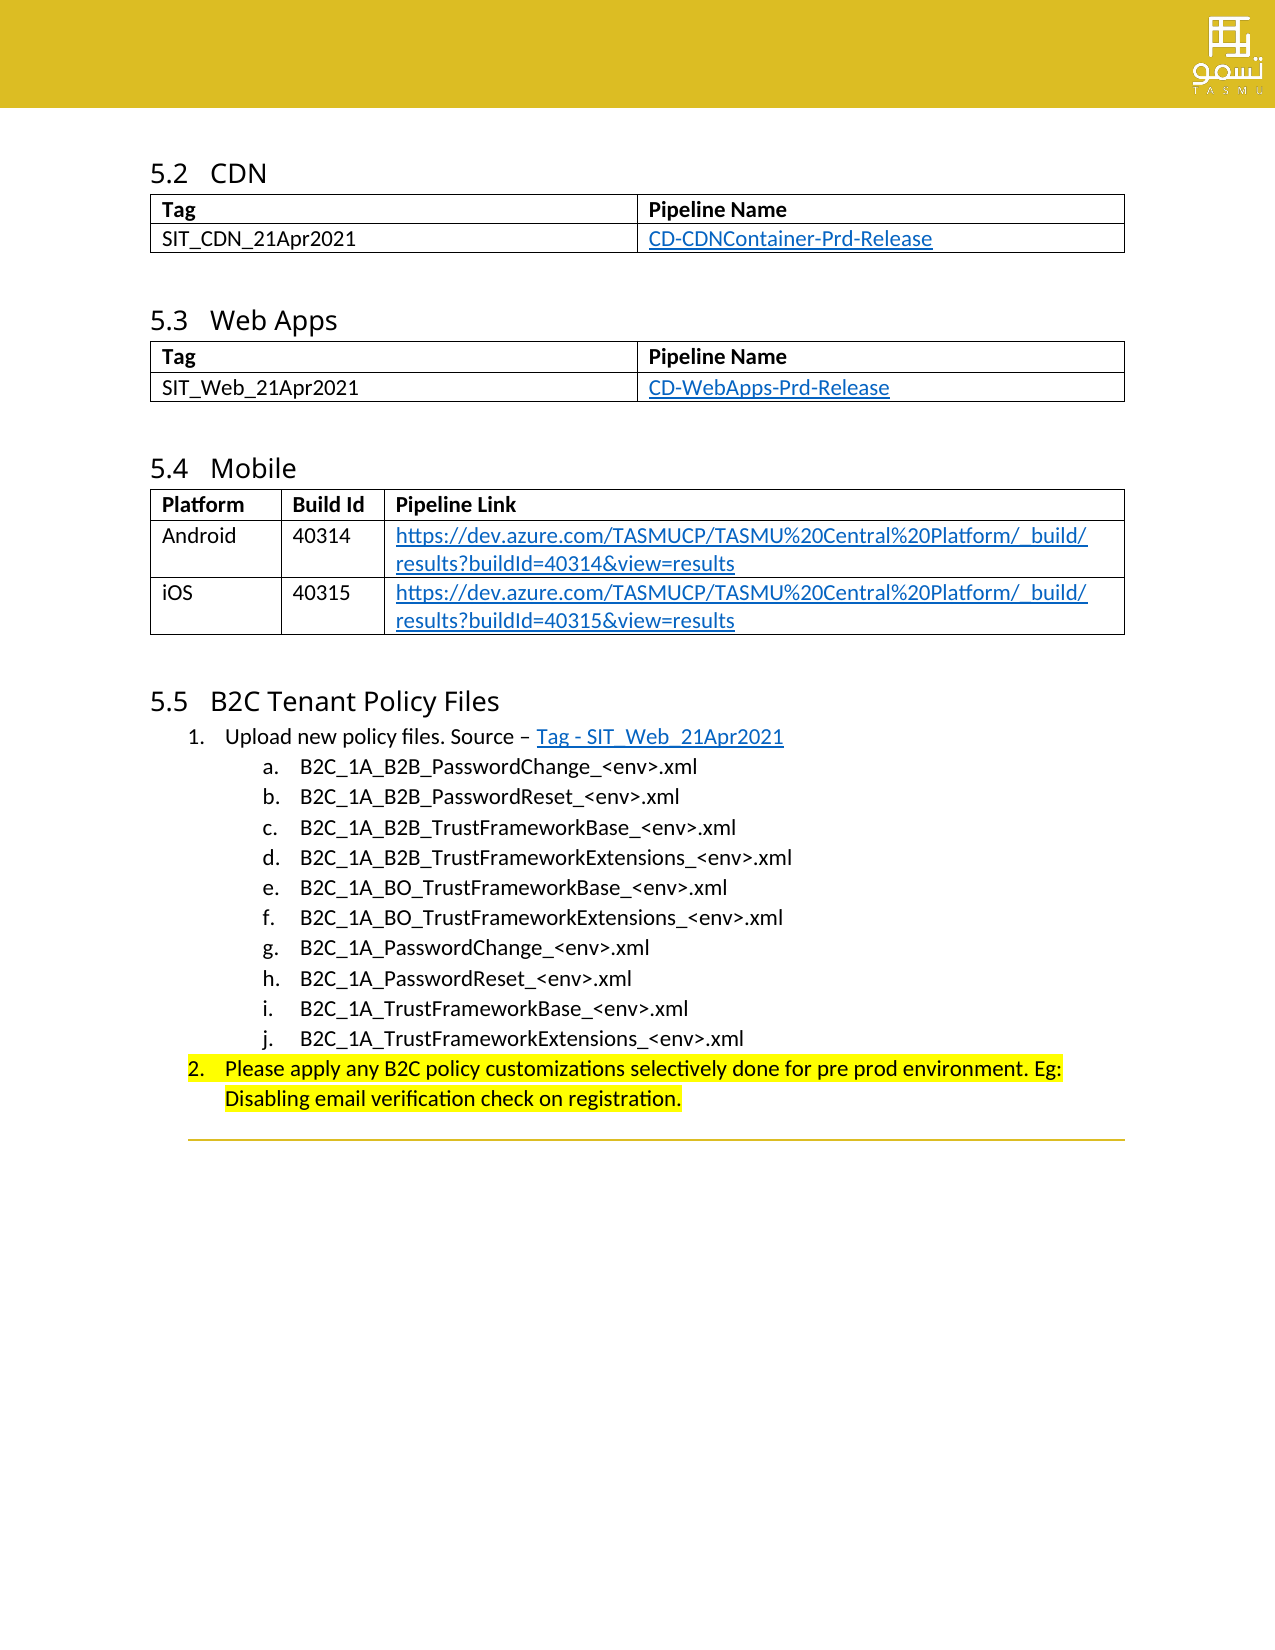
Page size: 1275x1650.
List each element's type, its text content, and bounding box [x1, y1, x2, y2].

table_cell CD-CDNContainer-Prd-Release [638, 224, 1124, 252]
table_cell SIT_Web_21Apr2021 [151, 373, 637, 401]
table_cell SIT_CDN_21Apr2021 [151, 224, 637, 252]
list B2C_1A_PasswordReset_<env>.xml [262, 964, 1125, 992]
list B2C_1A_PasswordChange_<env>.xml [262, 933, 1125, 961]
table_cell iOS [151, 578, 281, 634]
table_header Tag [151, 342, 637, 372]
table_cell CD-WebApps-Prd-Release [638, 373, 1124, 401]
list B2C_1A_BO_TrustFrameworkExtensions_<env>.xml [262, 903, 1125, 931]
table_header Pipeline Name [638, 195, 1124, 223]
table_header Build Id [282, 490, 384, 520]
list B2C_1A_TrustFrameworkBase_<env>.xml [262, 994, 1125, 1022]
table_cell Android [151, 521, 281, 577]
table_header Tag [151, 195, 637, 223]
table_cell https://dev.azure.com/TASMUCP/TASMU%20Central%20Platform/_build/results?buildId=40315&view=results [385, 578, 1124, 634]
table_header Pipeline Name [638, 342, 1124, 372]
table_cell 40315 [282, 578, 384, 634]
list B2C_1A_B2B_TrustFrameworkBase_<env>.xml [262, 813, 1125, 841]
subtitle CDN [150, 154, 1125, 191]
picture [1192, 12, 1263, 100]
table_cell 40314 [282, 521, 384, 577]
list Please apply any B2C policy customizations selectively done for pre prod environment. Eg: Disabling email verification check on registration. [187, 1054, 1125, 1141]
subtitle Web Apps [150, 301, 1125, 338]
list B2C_1A_B2B_PasswordChange_<env>.xml [262, 752, 1125, 780]
list Upload new policy files. Source – Tag - SIT_Web_21Apr2021 [187, 722, 1125, 750]
list B2C_1A_B2B_PasswordReset_<env>.xml [262, 782, 1125, 810]
list B2C_1A_TrustFrameworkExtensions_<env>.xml [262, 1024, 1125, 1052]
subtitle Mobile [150, 449, 1125, 486]
list B2C_1A_B2B_TrustFrameworkExtensions_<env>.xml [262, 843, 1125, 871]
table_cell https://dev.azure.com/TASMUCP/TASMU%20Central%20Platform/_build/results?buildId=40314&view=results [385, 521, 1124, 577]
table_header Pipeline Link [385, 490, 1124, 520]
subtitle B2C Tenant Policy Files [150, 682, 1125, 719]
list B2C_1A_BO_TrustFrameworkBase_<env>.xml [262, 873, 1125, 901]
table_header Platform [151, 490, 281, 520]
